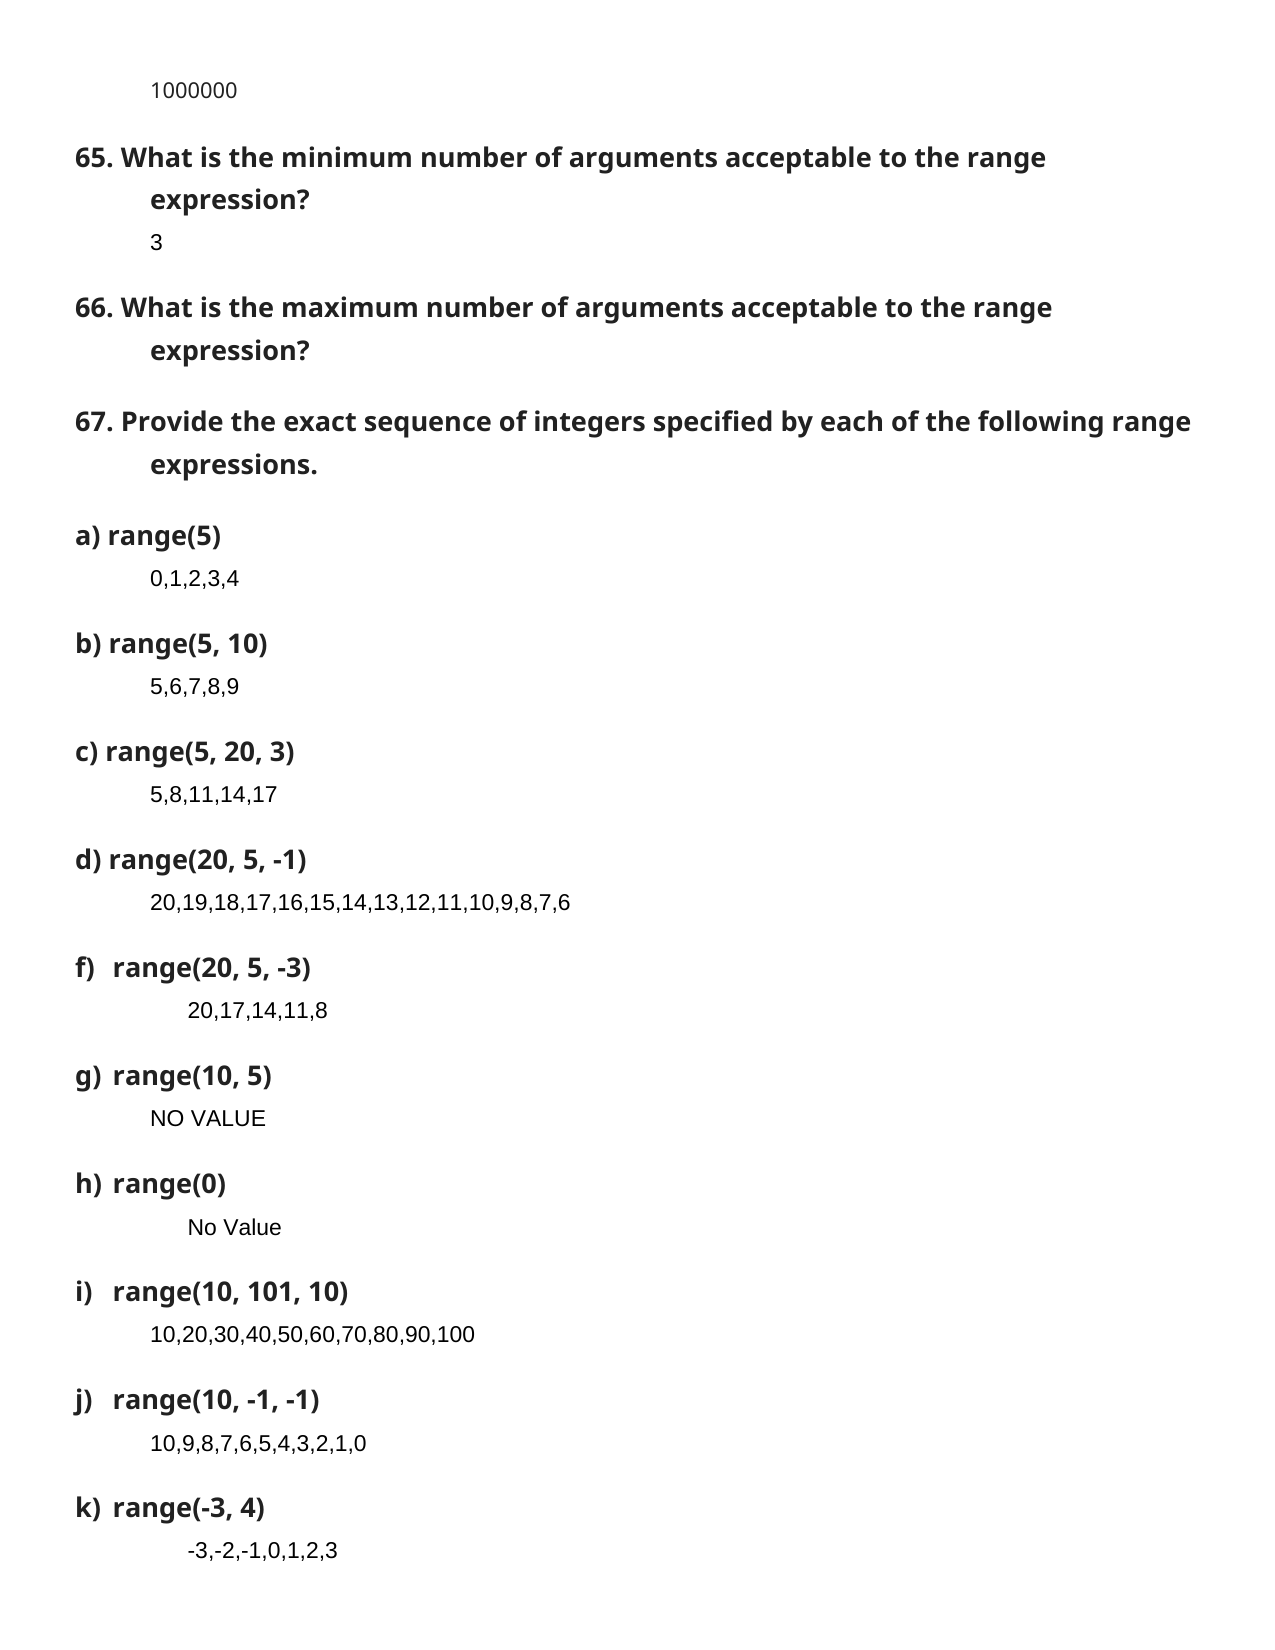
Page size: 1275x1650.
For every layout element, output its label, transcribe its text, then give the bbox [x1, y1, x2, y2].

list -3,-2,-1,0,1,2,3 [187, 1537, 1200, 1564]
list 10,9,8,7,6,5,4,3,2,1,0 [150, 1429, 1200, 1456]
text 0,1,2,3,4 [150, 565, 1200, 592]
subtitle b) range(5, 10) [75, 625, 1200, 662]
list 10,20,30,40,50,60,70,80,90,100 [150, 1321, 1200, 1348]
text 20,19,18,17,16,15,14,13,12,11,10,9,8,7,6 [150, 889, 1200, 916]
text NO VALUE [150, 1105, 1200, 1132]
subtitle range(0) [75, 1165, 1200, 1202]
subtitle range(-3, 4) [75, 1489, 1200, 1526]
subtitle 66. What is the maximum number of arguments acceptable to the range expression? [75, 289, 1200, 368]
text 1000000 [150, 75, 1200, 105]
list 20,17,14,11,8 [187, 997, 1200, 1024]
subtitle range(20, 5, -3) [75, 949, 1200, 986]
subtitle 65. What is the minimum number of arguments acceptable to the range expression? [75, 138, 1200, 218]
subtitle c) range(5, 20, 3) [75, 733, 1200, 769]
subtitle d) range(20, 5, -1) [75, 841, 1200, 878]
list No Value [187, 1213, 1200, 1240]
subtitle range(10, -1, -1) [75, 1381, 1200, 1418]
subtitle range(10, 101, 10) [75, 1273, 1200, 1310]
text 5,8,11,14,17 [150, 781, 1200, 808]
text 3 [150, 229, 1200, 256]
subtitle range(10, 5) [75, 1057, 1200, 1094]
text 5,6,7,8,9 [150, 673, 1200, 700]
subtitle 67. Provide the exact sequence of integers specified by each of the following range expressions. [75, 403, 1200, 482]
subtitle a) range(5) [75, 517, 1200, 553]
